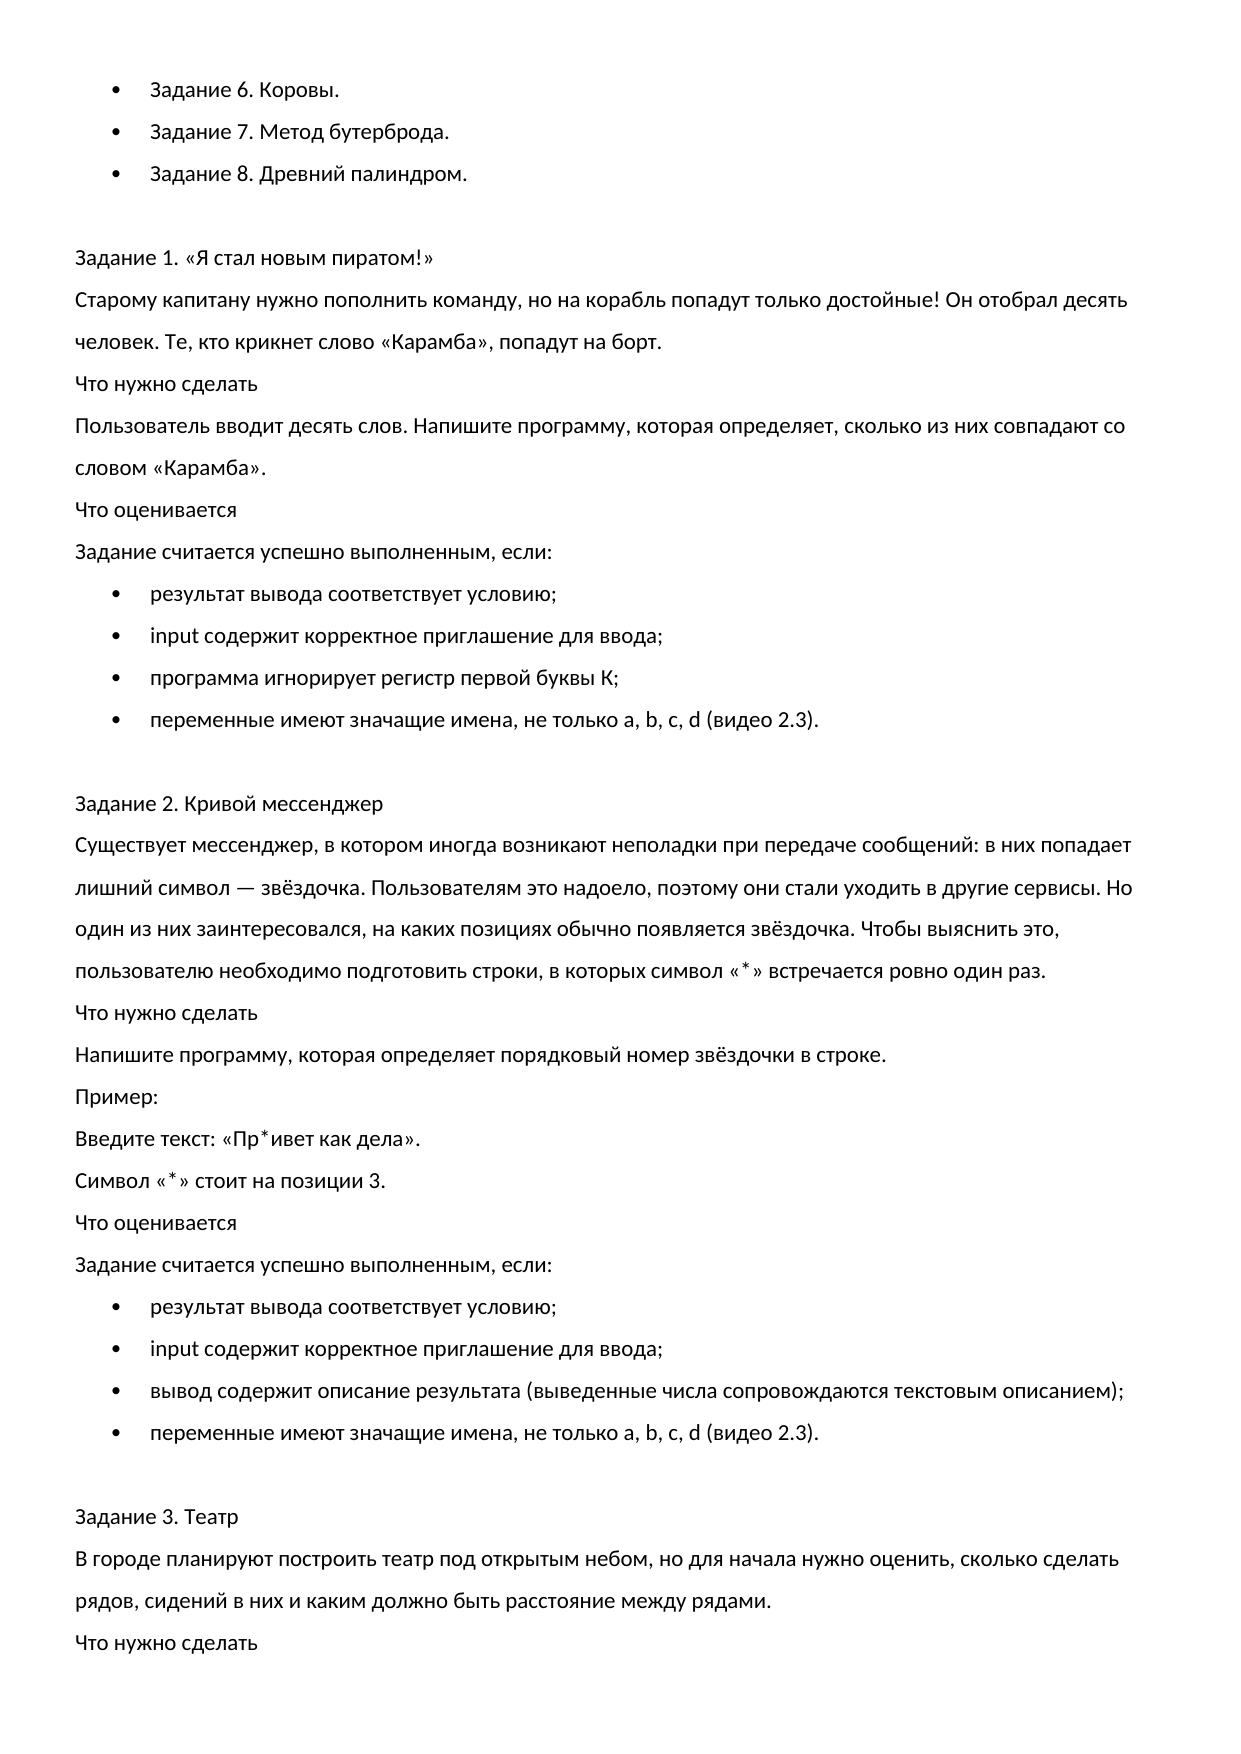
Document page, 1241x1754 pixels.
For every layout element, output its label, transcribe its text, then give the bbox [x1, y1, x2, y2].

text Что нужно сделать [75, 369, 1165, 397]
text В городе планируют построить театр под открытым небом, но для начала нужно оценить, сколько сделать рядов, сидений в них и каким должно быть расстояние между рядами. [75, 1544, 1165, 1614]
text Введите текст: «Пр*ивет как дела». [75, 1124, 1165, 1152]
list input содержит корректное приглашение для ввода; [112, 621, 1165, 649]
list переменные имеют значащие имена, не только a, b, c, d (видео 2.3). [112, 1418, 1165, 1446]
text Задание считается успешно выполненным, если: [75, 537, 1165, 565]
text Напишите программу, которая определяет порядковый номер звёздочки в строке. [75, 1041, 1165, 1068]
text Что оценивается [75, 1208, 1165, 1236]
list Задание 8. Древний палиндром. [112, 159, 1165, 187]
list переменные имеют значащие имена, не только a, b, c, d (видео 2.3). [112, 705, 1165, 733]
text Существует мессенджер, в котором иногда возникают неполадки при передаче сообщений: в них попадает лишний символ — звёздочка. Пользователям это надоело, поэтому они стали уходить в другие сервисы. Но один из них заинтересовался, на каких позициях обычно появляется звёздочка. Чтобы выяснить это, пользователю необходимо подготовить строки, в которых символ «*» встречается ровно один раз. [75, 831, 1165, 984]
list Задание 6. Коровы. [112, 75, 1165, 103]
list программа игнорирует регистр первой буквы К; [112, 663, 1165, 691]
text Что нужно сделать [75, 1628, 1165, 1656]
list input содержит корректное приглашение для ввода; [112, 1334, 1165, 1362]
text Задание 1. «Я стал новым пиратом!» [75, 243, 1165, 271]
text Задание 3. Театр [75, 1502, 1165, 1530]
list Задание 7. Метод бутерброда. [112, 117, 1165, 145]
text Что нужно сделать [75, 998, 1165, 1027]
text Пример: [75, 1082, 1165, 1111]
text Символ «*» стоит на позиции 3. [75, 1166, 1165, 1194]
list результат вывода соответствует условию; [112, 1292, 1165, 1320]
text Пользователь вводит десять слов. Напишите программу, которая определяет, сколько из них совпадают со словом «Карамба». [75, 411, 1165, 481]
text Старому капитану нужно пополнить команду, но на корабль попадут только достойные! Он отобрал десять человек. Те, кто крикнет слово «Карамба», попадут на борт. [75, 285, 1165, 355]
text Задание 2. Кривой мессенджер [75, 789, 1165, 817]
list вывод содержит описание результата (выведенные числа сопровождаются текстовым описанием); [112, 1376, 1165, 1404]
text Что оценивается [75, 495, 1165, 523]
text Задание считается успешно выполненным, если: [75, 1250, 1165, 1278]
list результат вывода соответствует условию; [112, 579, 1165, 607]
